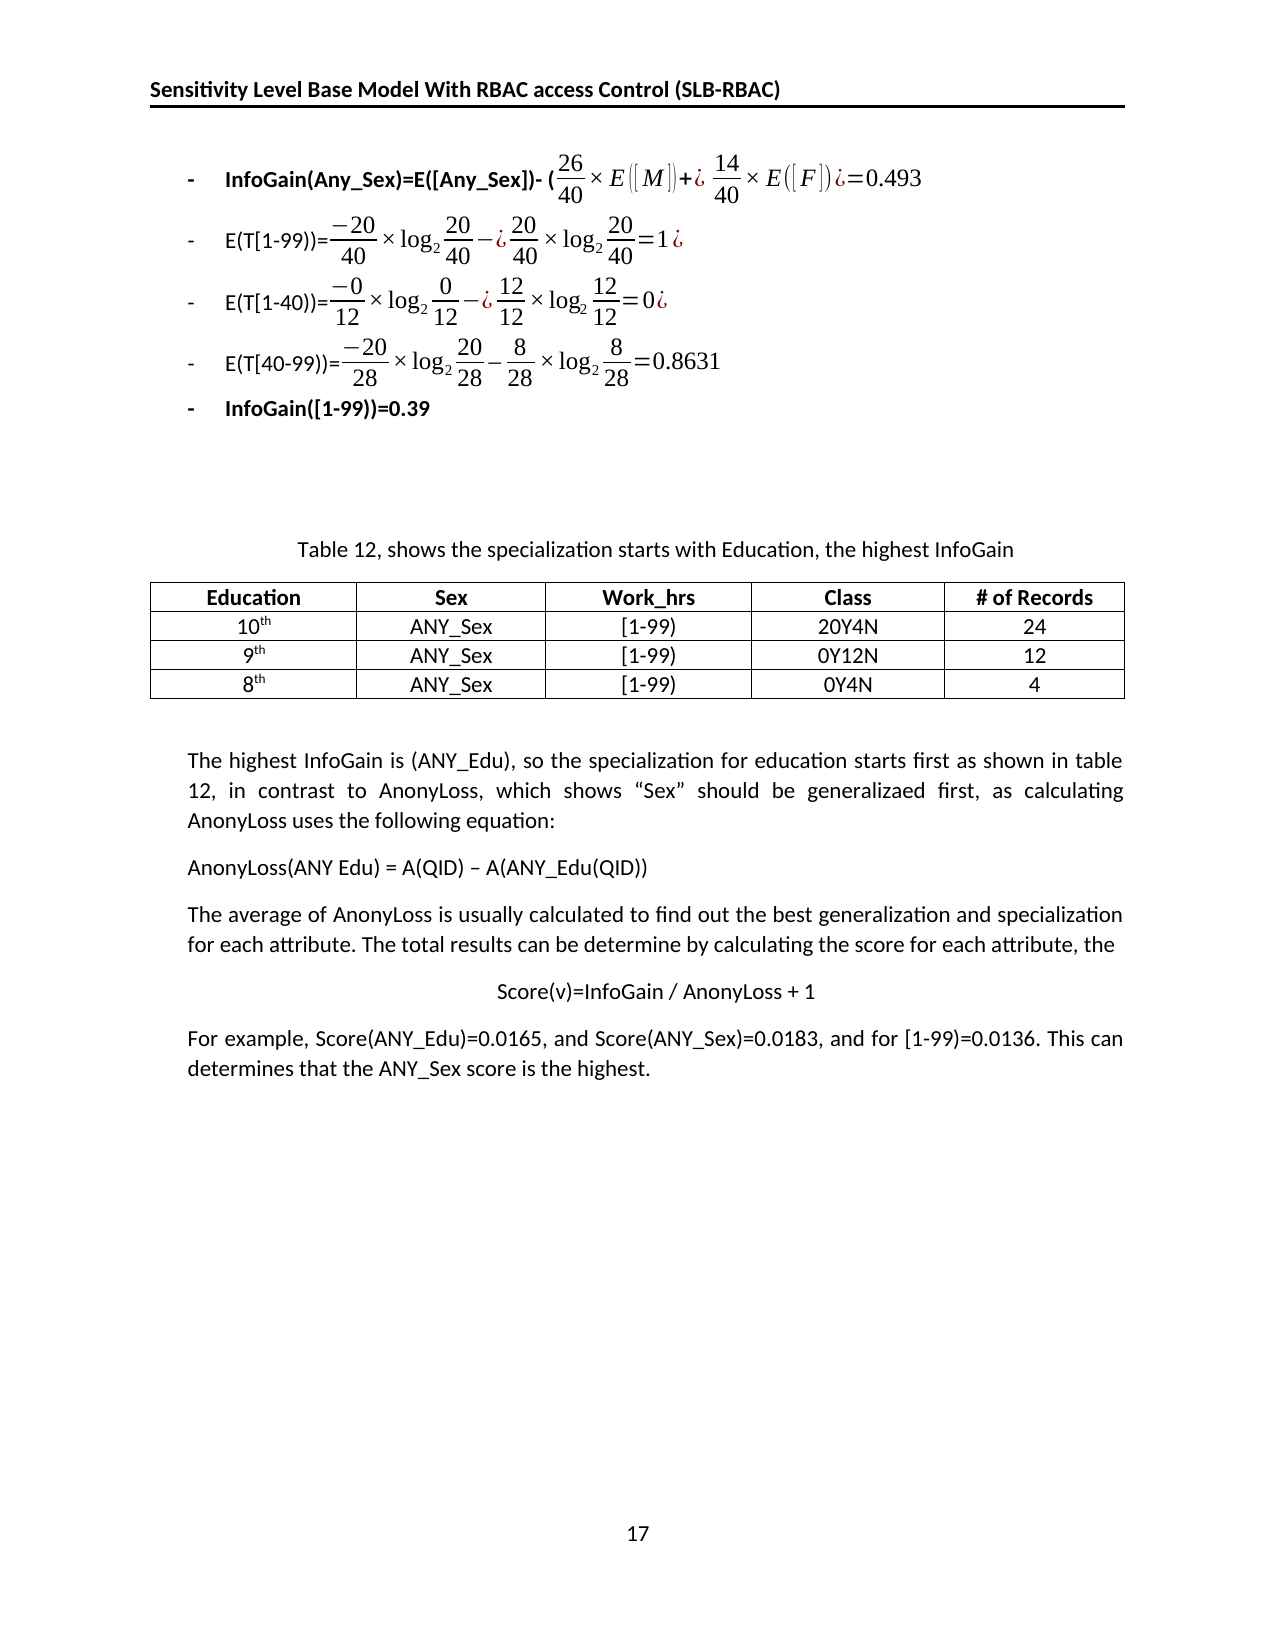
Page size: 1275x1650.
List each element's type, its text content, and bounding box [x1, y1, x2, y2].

text Table 12, shows the specialization starts with Education, the highest InfoGain [187, 535, 1125, 563]
list E(T[1-40))= [187, 272, 1125, 331]
text The highest InfoGain is (ANY_Edu), so the specialization for education starts first as shown in table 12, in contrast to AnonyLoss, which shows “Sex” should be generalizaed first, as calculating AnonyLoss uses the following equation: [187, 746, 1125, 835]
table_cell ANY_Sex [357, 612, 545, 640]
text AnonyLoss(ANY Edu) = A(QID) – A(ANY_Edu(QID)) [187, 853, 1125, 882]
table_header Class [752, 583, 944, 611]
list E(T[1-99))= [187, 211, 1125, 270]
table_cell 0Y4N [752, 670, 944, 698]
text Score(v)=InfoGain / AnonyLoss + 1 [187, 977, 1125, 1006]
text The average of AnonyLoss is usually calculated to find out the best generalization and specialization for each attribute. The total results can be determine by calculating the score for each attribute, the [187, 900, 1125, 959]
table_header Sex [357, 583, 545, 611]
table_cell [1-99) [546, 670, 751, 698]
table_cell 0Y12N [752, 641, 944, 669]
table_cell ANY_Sex [357, 641, 545, 669]
list InfoGain([1-99))=0.39 [187, 394, 1125, 423]
list InfoGain(Any_Sex)=E([Any_Sex])- ( [187, 150, 1125, 209]
table_header Work_hrs [546, 583, 751, 611]
table_cell 9th [151, 641, 356, 669]
table_cell [1-99) [546, 612, 751, 640]
table_header # of Records [945, 583, 1124, 611]
table_cell ANY_Sex [357, 670, 545, 698]
table_cell 4 [945, 670, 1124, 698]
text For example, Score(ANY_Edu)=0.0165, and Score(ANY_Sex)=0.0183, and for [1-99)=0.0136. This can determines that the ANY_Sex score is the highest. [187, 1024, 1125, 1083]
table_header Education [151, 583, 356, 611]
table_cell 8th [151, 670, 356, 698]
table_cell 10th [151, 612, 356, 640]
table_cell 20Y4N [752, 612, 944, 640]
table_cell 24 [945, 612, 1124, 640]
list E(T[40-99))= [187, 333, 1125, 392]
table_cell 12 [945, 641, 1124, 669]
table_cell [1-99) [546, 641, 751, 669]
